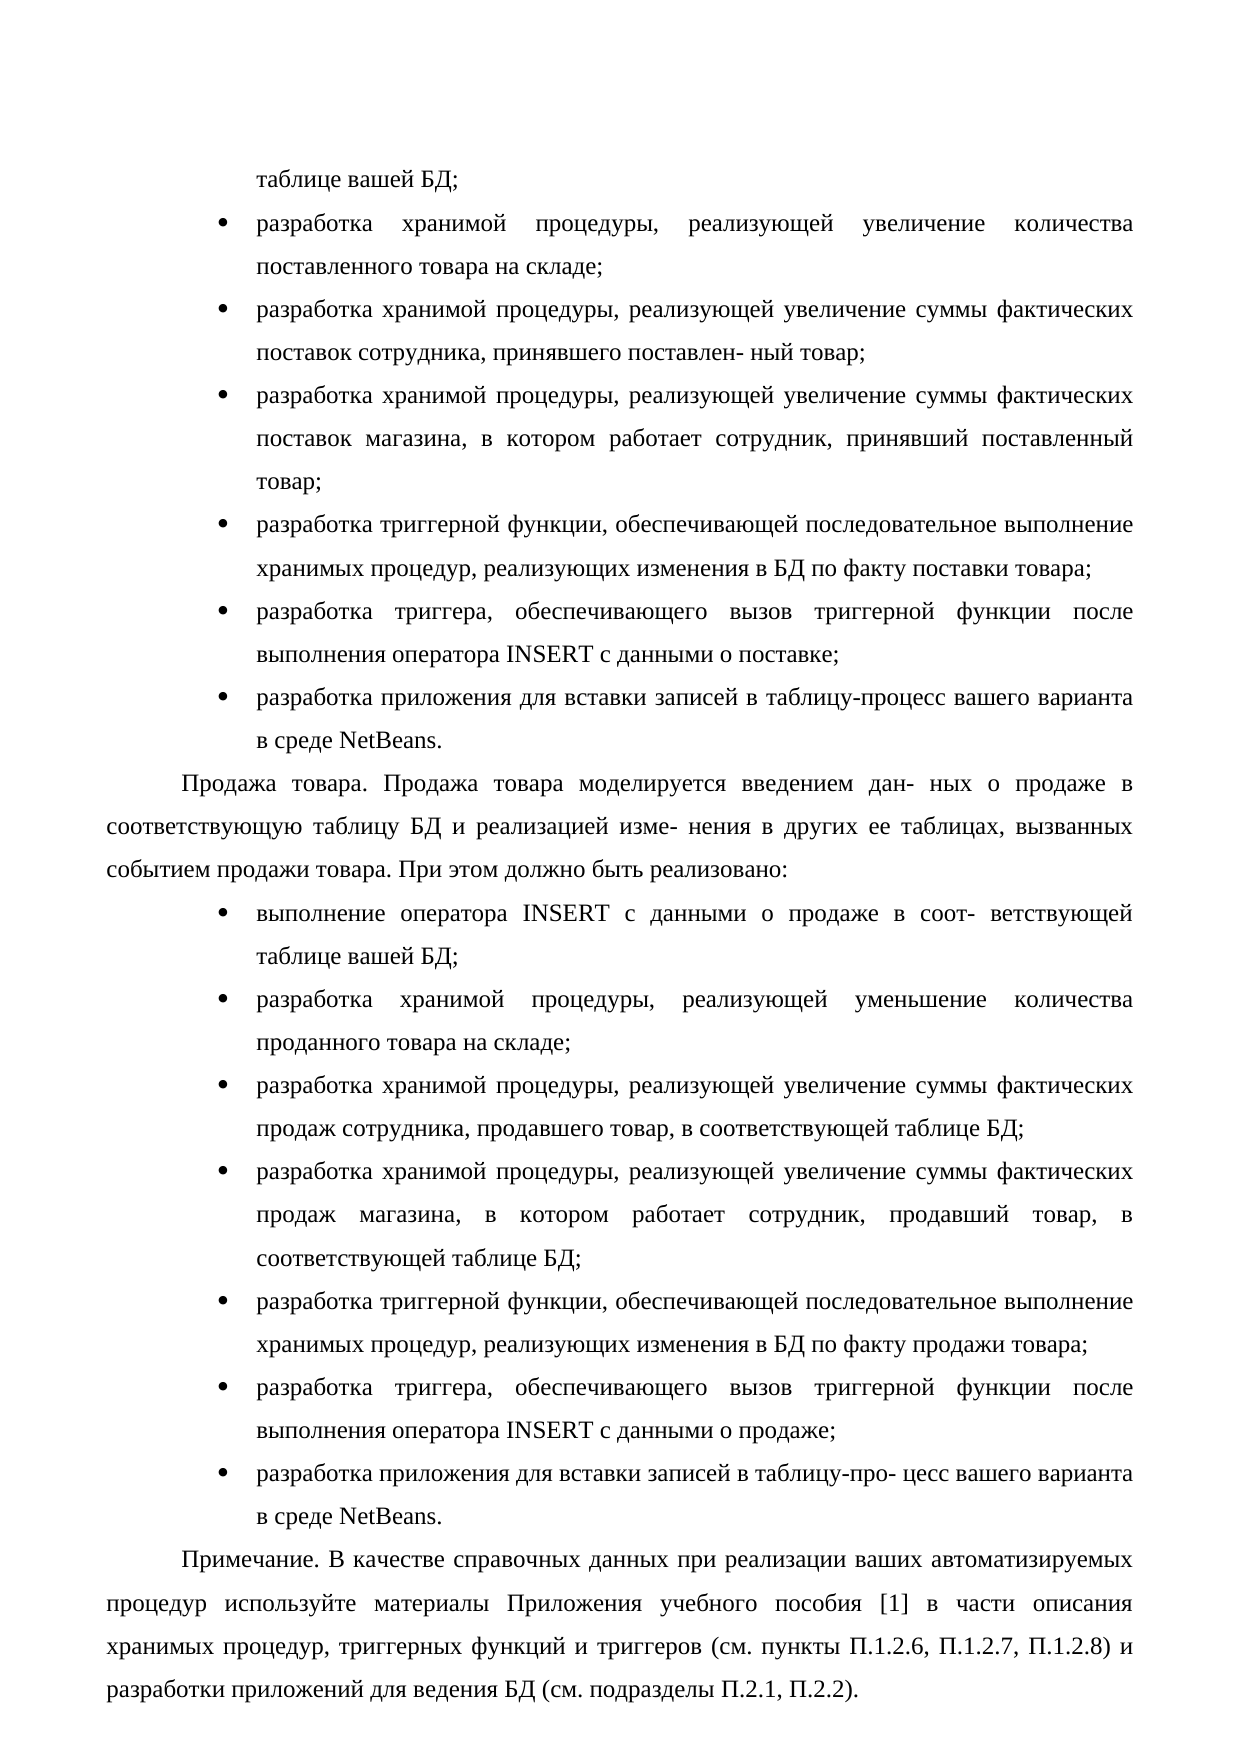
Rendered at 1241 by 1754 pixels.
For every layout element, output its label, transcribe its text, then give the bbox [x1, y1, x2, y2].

list выполнение оператора INSERT с данными о продаже в соот- ветствующей таблице вашей БД; [219, 898, 1134, 969]
list разработка хранимой процедуры, реализующей увеличение суммы фактических поставок сотрудника, принявшего поставлен- ный товар; [219, 294, 1134, 366]
text Продажа товара. Продажа товара моделируется введением дан- ных о продаже в соответствующую таблицу БД и реализацией изме- нения в других ее таблицах, вызванных событием продажи товара. При этом должно быть реализовано: [106, 768, 1134, 883]
list разработка триггера, обеспечивающего вызов триггерной функции после выполнения оператора INSERT с данными о продаже; [219, 1372, 1134, 1444]
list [219, 164, 1134, 193]
list разработка триггера, обеспечивающего вызов триггерной функции после выполнения оператора INSERT с данными о поставке; [219, 596, 1134, 668]
text Примечание. В качестве справочных данных при реализации ваших автоматизируемых процедур используйте материалы Приложения учебного пособия [1] в части описания хранимых процедур, триггерных функций и триггеров (см. пункты П.1.2.6, П.1.2.7, П.1.2.8) и разработки приложений для ведения БД (см. подразделы П.2.1, П.2.2). [106, 1544, 1134, 1703]
list разработка приложения для вставки записей в таблицу-про- цесс вашего варианта в среде NetBeans. [219, 1458, 1134, 1530]
list разработка хранимой процедуры, реализующей увеличение суммы фактических продаж сотрудника, продавшего товар, в соответствующей таблице БД; [219, 1070, 1134, 1142]
list разработка хранимой процедуры, реализующей увеличение количества поставленного товара на складе; [219, 208, 1134, 279]
list разработка триггерной функции, обеспечивающей последовательное выполнение хранимых процедур, реализующих изменения в БД по факту продажи товара; [219, 1286, 1134, 1358]
list разработка хранимой процедуры, реализующей увеличение суммы фактических продаж магазина, в котором работает сотрудник, продавший товар, в соответствующей таблице БД; [219, 1156, 1134, 1271]
list разработка хранимой процедуры, реализующей уменьшение количества проданного товара на складе; [219, 984, 1134, 1056]
list разработка приложения для вставки записей в таблицу-процесс вашего варианта в среде NetBeans. [219, 682, 1134, 754]
list разработка триггерной функции, обеспечивающей последовательное выполнение хранимых процедур, реализующих изменения в БД по факту поставки товара; [219, 509, 1134, 581]
list разработка хранимой процедуры, реализующей увеличение суммы фактических поставок магазина, в котором работает сотрудник, принявший поставленный товар; [219, 380, 1134, 495]
